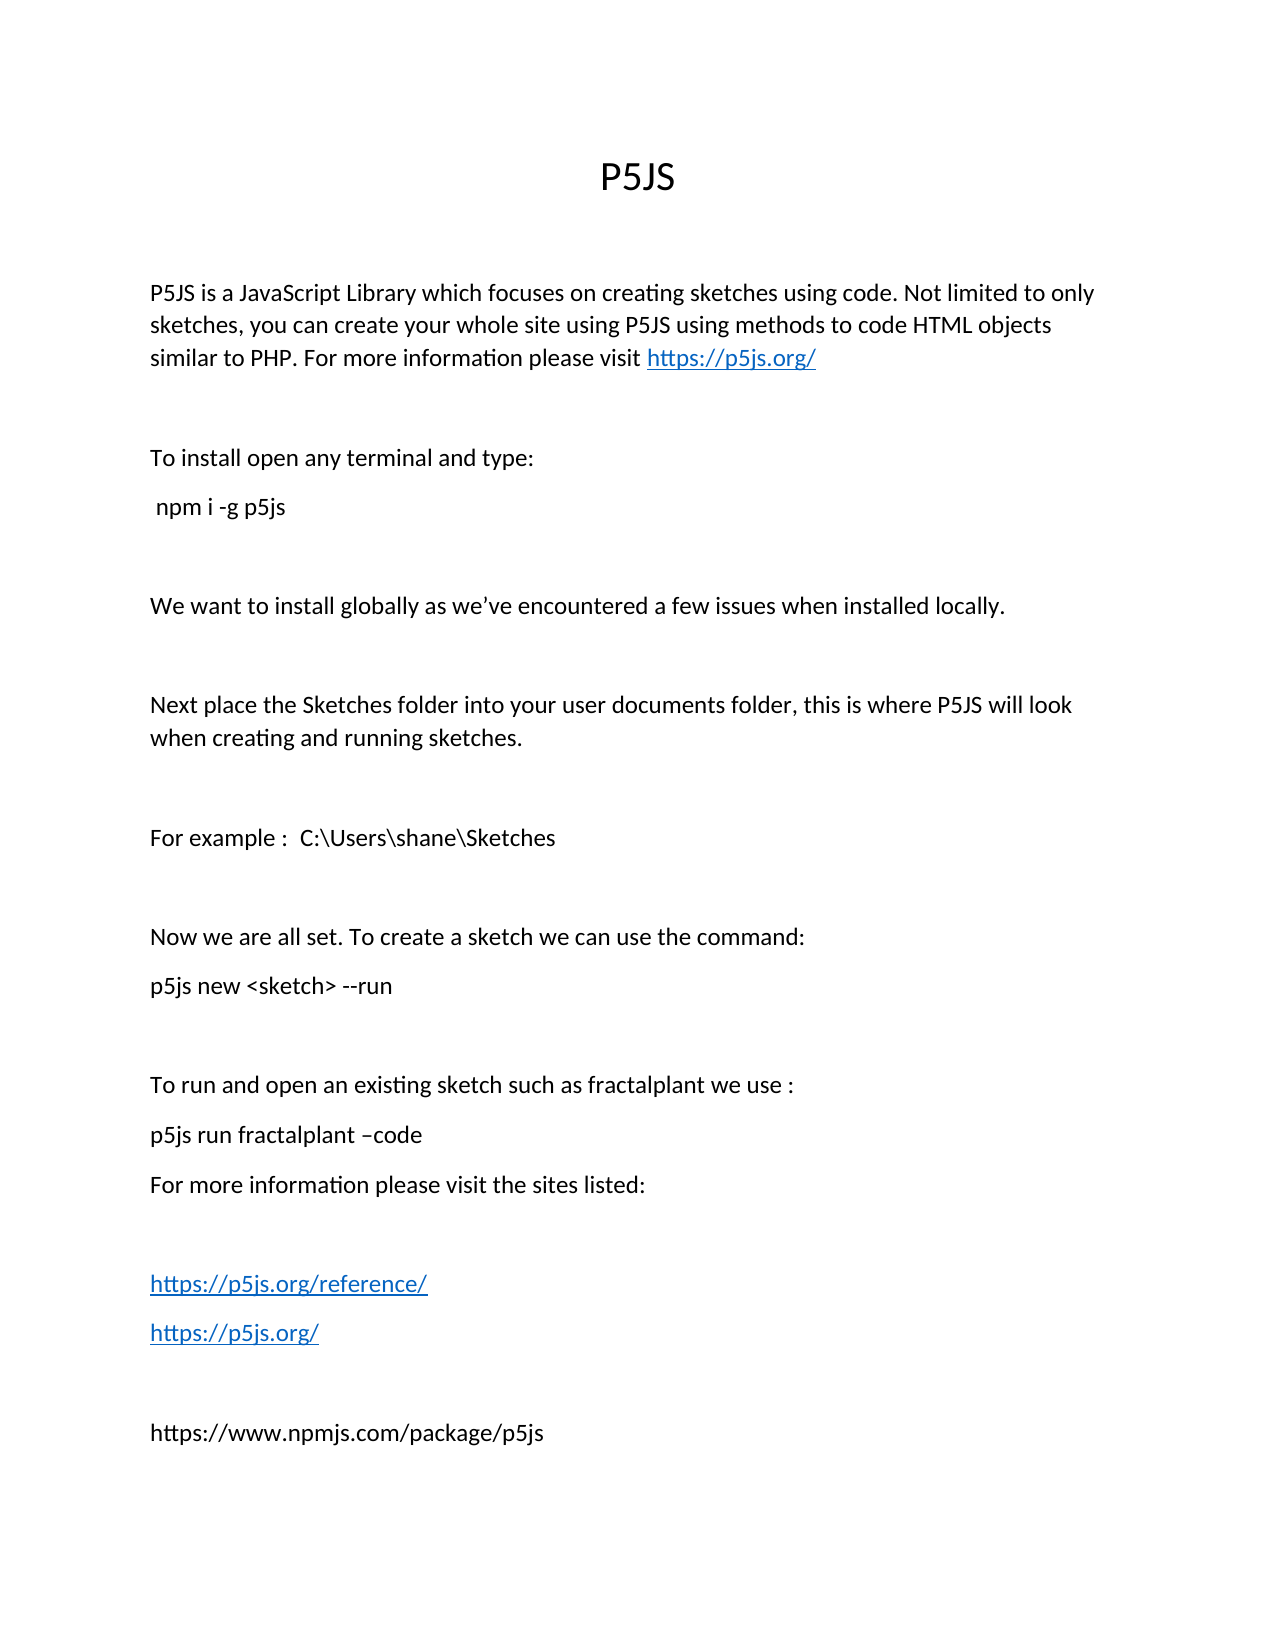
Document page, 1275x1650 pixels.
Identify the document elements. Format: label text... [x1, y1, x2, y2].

text https://www.npmjs.com/package/p5js [150, 1417, 1125, 1447]
text npm i -g p5js [150, 491, 1125, 522]
text To install open any terminal and type: [150, 442, 1125, 472]
text p5js run fractalplant –code [150, 1119, 1125, 1150]
text P5JS is a JavaScript Library which focuses on creating sketches using code. Not limited to only sketches, you can create your whole site using P5JS using methods to code HTML objects similar to PHP. For more information please visit https://p5js.org/ [150, 277, 1125, 373]
text P5JS [150, 150, 1125, 201]
text For more information please visit the sites listed: [150, 1169, 1125, 1199]
text Now we are all set. To create a sketch we can use the command: [150, 921, 1125, 951]
text We want to install globally as we’ve encountered a few issues when installed locally. [150, 590, 1125, 621]
text https://p5js.org/reference/ [150, 1268, 1125, 1298]
text For example : C:\Users\shane\Sketches [150, 822, 1125, 852]
text https://p5js.org/ [150, 1317, 1125, 1348]
text Next place the Sketches folder into your user documents folder, this is where P5JS will look when creating and running sketches. [150, 689, 1125, 753]
text To run and open an existing sketch such as fractalplant we use : [150, 1069, 1125, 1100]
text p5js new <sketch> --run [150, 970, 1125, 1001]
